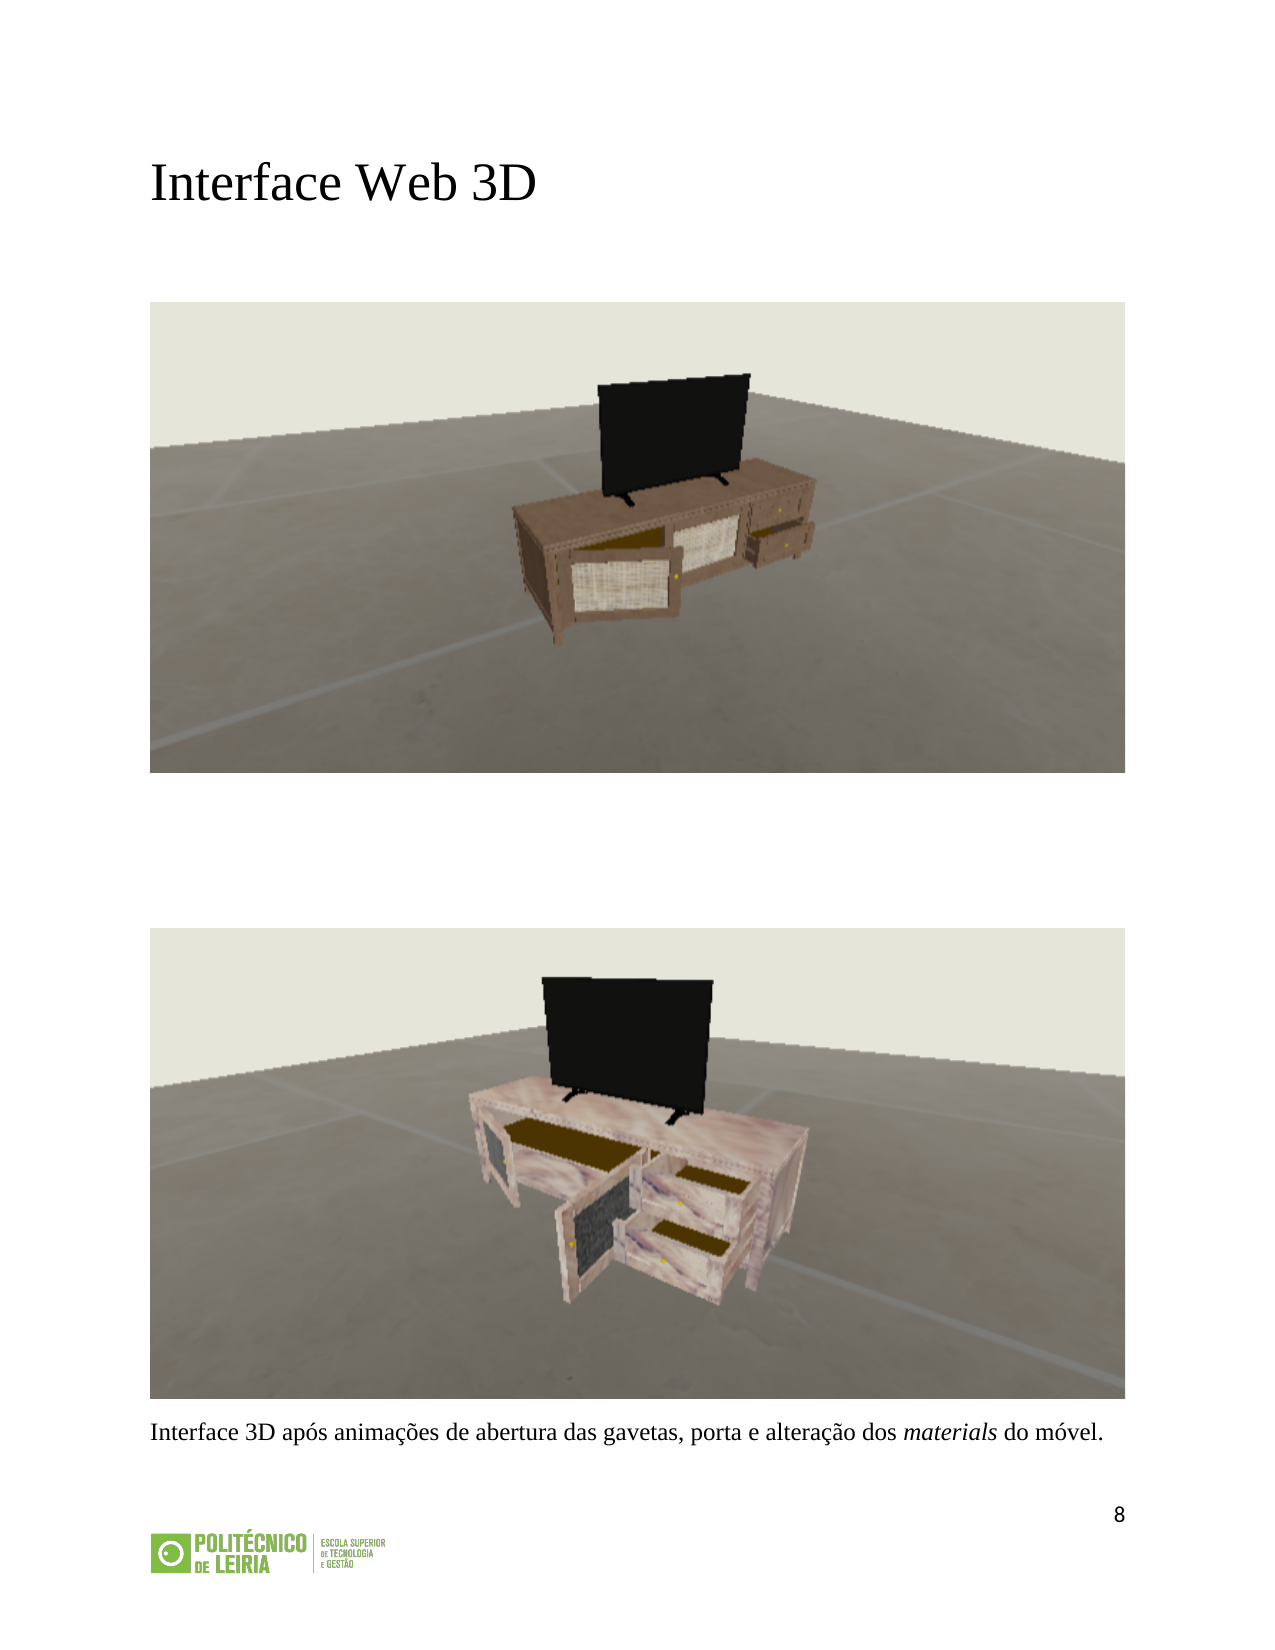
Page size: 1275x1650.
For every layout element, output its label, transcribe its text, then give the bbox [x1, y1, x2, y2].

picture [150, 1528, 386, 1575]
picture [150, 302, 1125, 773]
picture [150, 928, 1125, 1399]
text Interface 3D após animações de abertura das gavetas, porta e alteração dos materials do móvel. [150, 1417, 1125, 1446]
text https://www.figma.com/file/UrEUXzdcTej6UTLh2S2Uqc/SGI?node-id=0%3A1&t=PjIzKnTMc17wCHe4-1Interface Web 3D [150, 150, 1125, 212]
